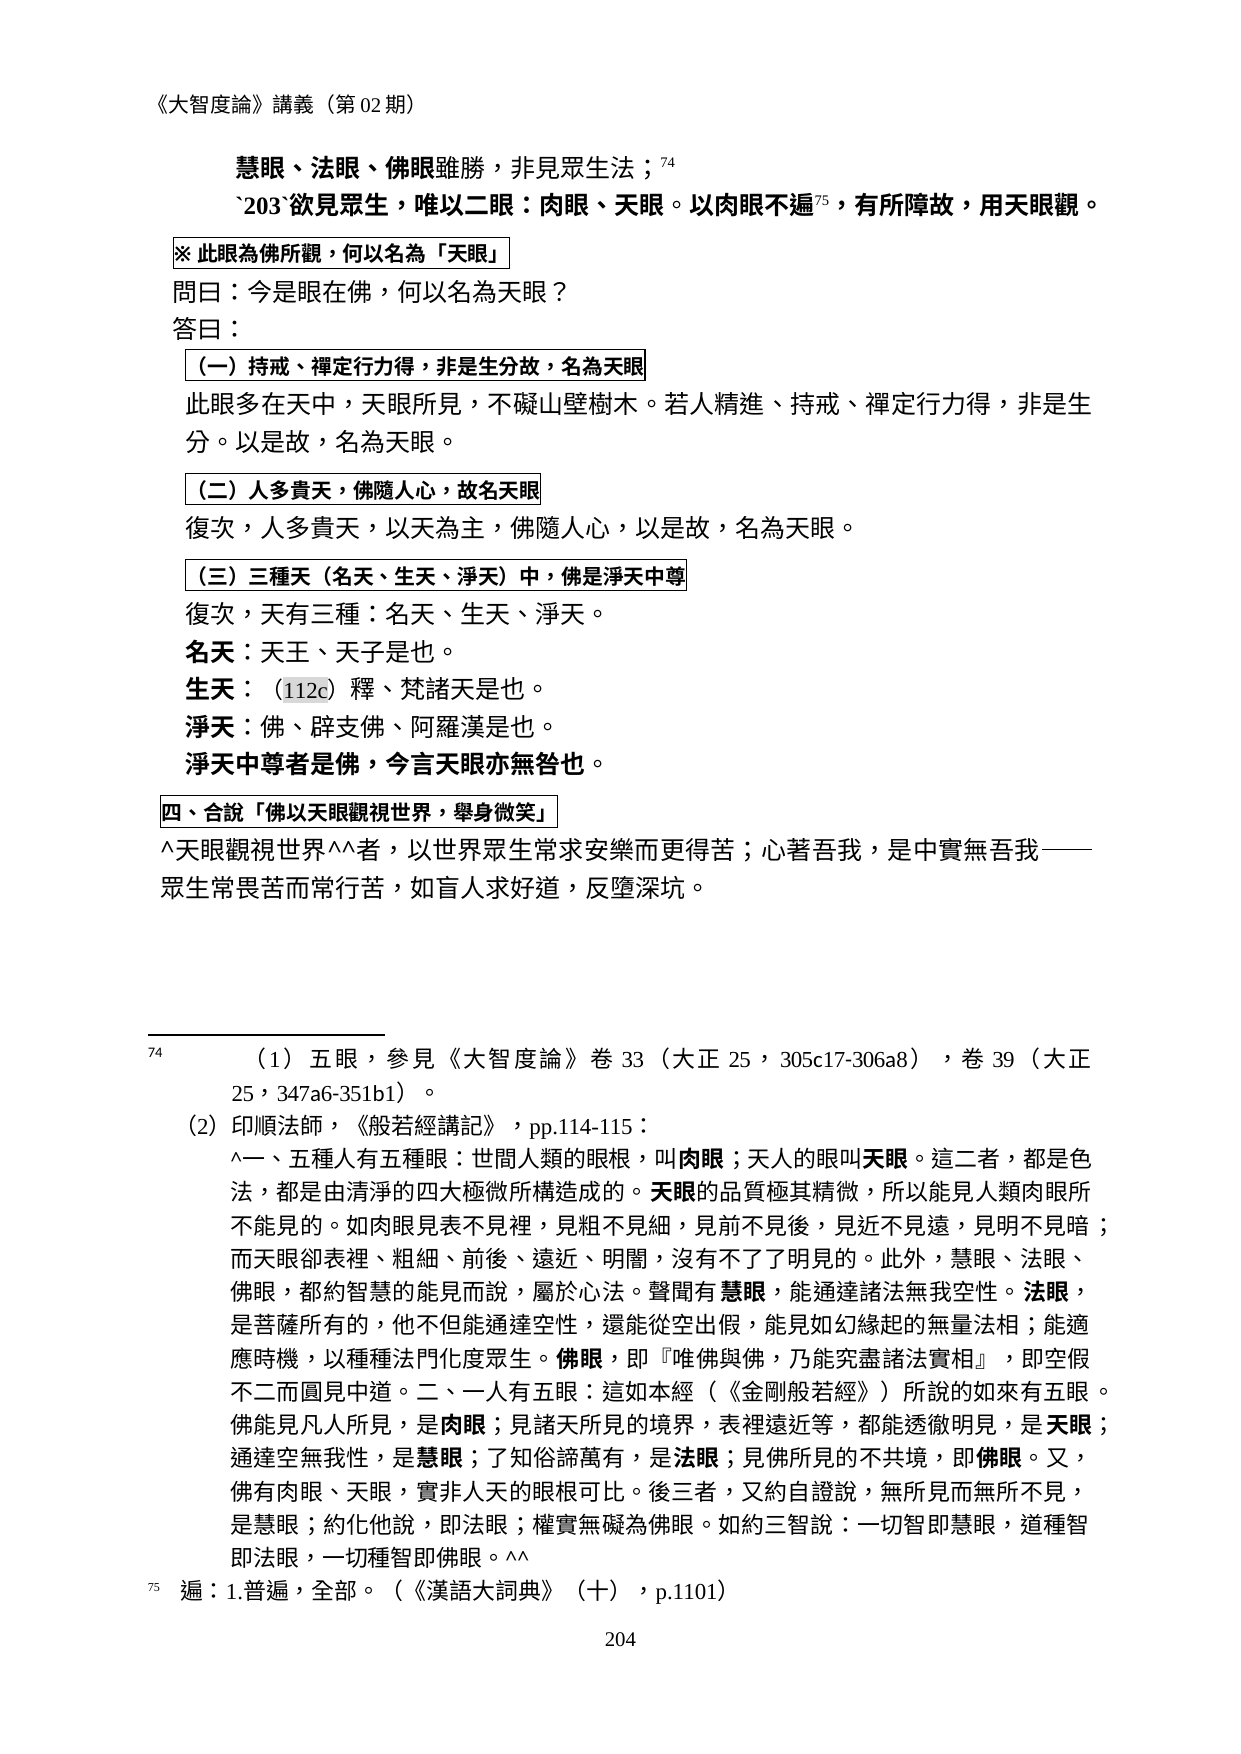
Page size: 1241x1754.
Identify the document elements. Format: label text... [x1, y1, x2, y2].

text 淨天中尊者是佛，今言天眼亦無咎也。 [185, 744, 1092, 781]
text （二）人多貴天，佛隨人心，故名天眼 [185, 470, 1092, 508]
text 答曰： [173, 309, 1092, 346]
text （一）持戒、禪定行力得，非是生分故，名為天眼 [185, 346, 1092, 384]
text 慧眼、法眼、佛眼雖勝，非見眾生法； [235, 148, 1092, 185]
text `203`欲見眾生，唯以二眼：肉眼、天眼。以肉眼不遍，有所障故，用天眼觀。 [235, 185, 1092, 223]
text 四、合說「佛以天眼觀視世界，舉身微笑」 [160, 793, 1092, 830]
text （三）三種天（名天、生天、淨天）中，佛是淨天中尊 [185, 556, 1092, 594]
text 復次，天有三種：名天、生天、淨天。 [185, 594, 1092, 631]
text 問曰：今是眼在佛，何以名為天眼？ [173, 271, 1092, 309]
text 淨天：佛、辟支佛、阿羅漢是也。 [185, 706, 1092, 744]
text 復次，人多貴天，以天為主，佛隨人心，以是故，名為天眼。 [185, 508, 1092, 545]
text 生天：（）釋、梵諸天是也。 [185, 669, 1092, 706]
text 此眼多在天中，天眼所見，不礙山壁樹木。若人精進、持戒、禪定行力得，非是生分。以是故，名為天眼。 [185, 384, 1092, 459]
text ^天眼觀視世界^^者，以世界眾生常求安樂而更得苦；心著吾我，是中實無吾我──眾生常畏苦而常行苦，如盲人求好道，反墮深坑。 [160, 830, 1092, 905]
text ※ 此眼為佛所觀，何以名為「天眼」 [173, 234, 1092, 271]
text 名天：天王、天子是也。 [185, 631, 1092, 669]
